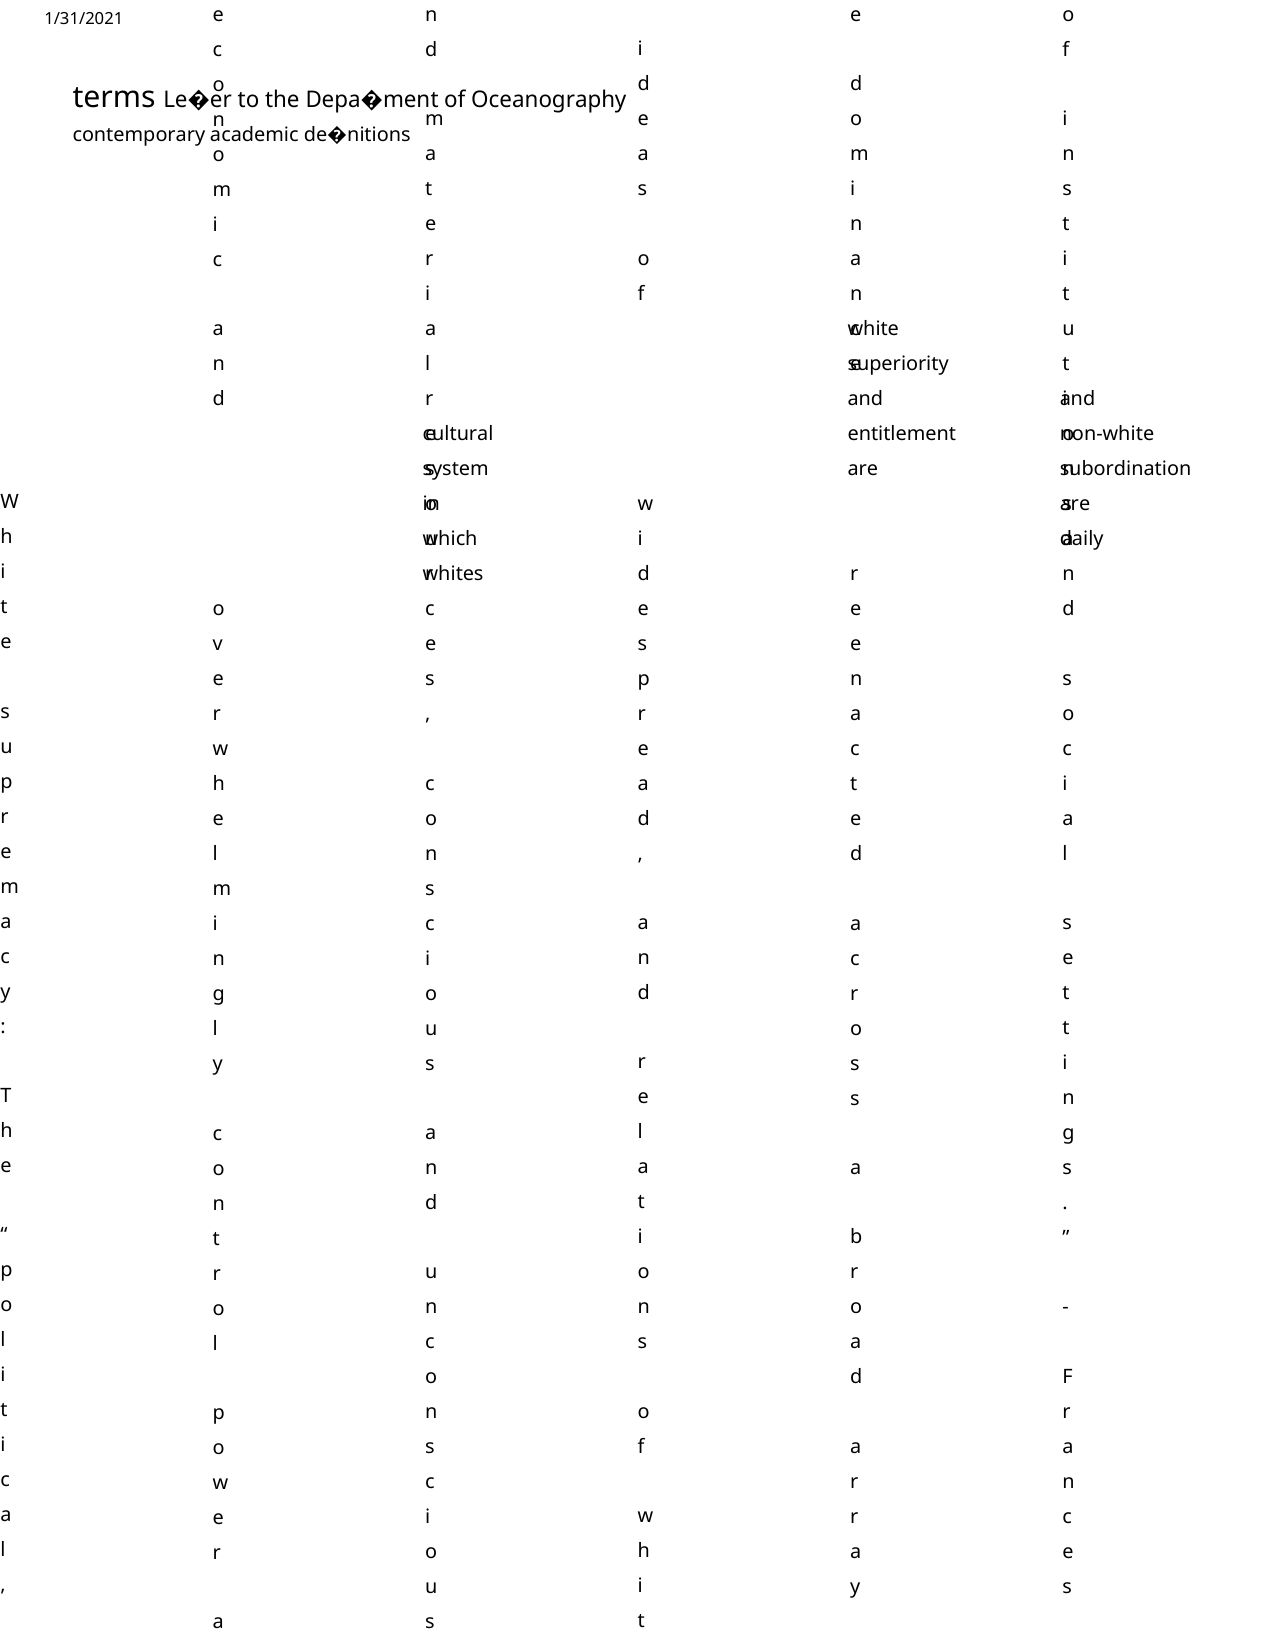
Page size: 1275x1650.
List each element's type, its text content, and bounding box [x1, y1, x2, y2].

table_cell Appendix II. De�nition of terms Le�er to the Depa�ment of Oceanography (Note: we are using the contemporary academic de�nitions of “racism” and “white supremacy.”) Racism: The belief that a particular group of people is superior over another, based on the social construct of “race,” pervasive both individually and institutionally. Individual racism is easily identi�able, while systemic racism refers to “rules, practices and customs once rooted in law with residual e�ects that reverberate throughout society” (Andra Gillespie) and “a system of hierarchy and inequity, primarily characterized by white supremacy.” [16, 25, 212, 362]
table_header 1/31/2021 [16, 0, 212, 25]
